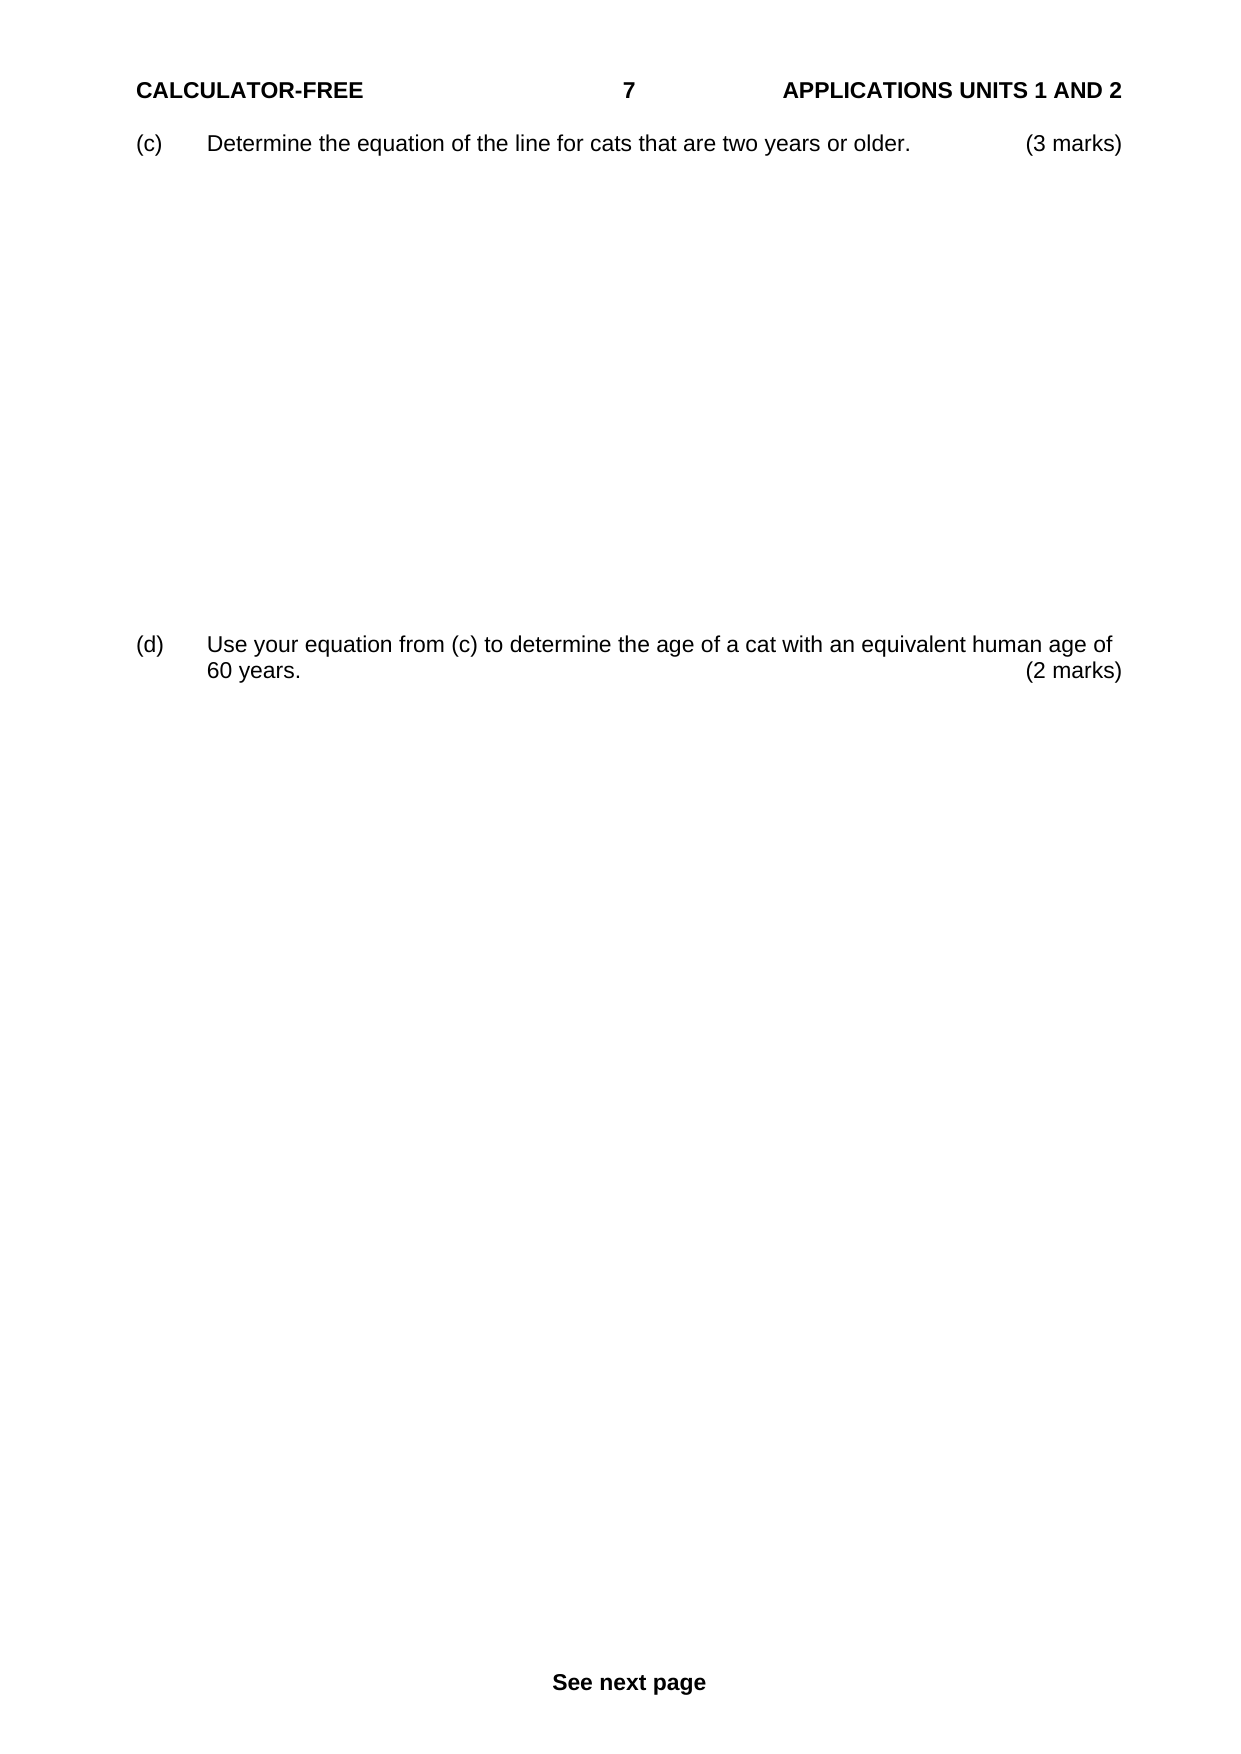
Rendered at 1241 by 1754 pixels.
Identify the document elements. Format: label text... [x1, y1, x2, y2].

text (c) Determine the equation of the line for cats that are two years or older. (3 marks) [136, 130, 1122, 156]
text (d) Use your equation from (c) to determine the age of a cat with an equivalent human age of 60 years. (2 marks) [136, 631, 1122, 683]
